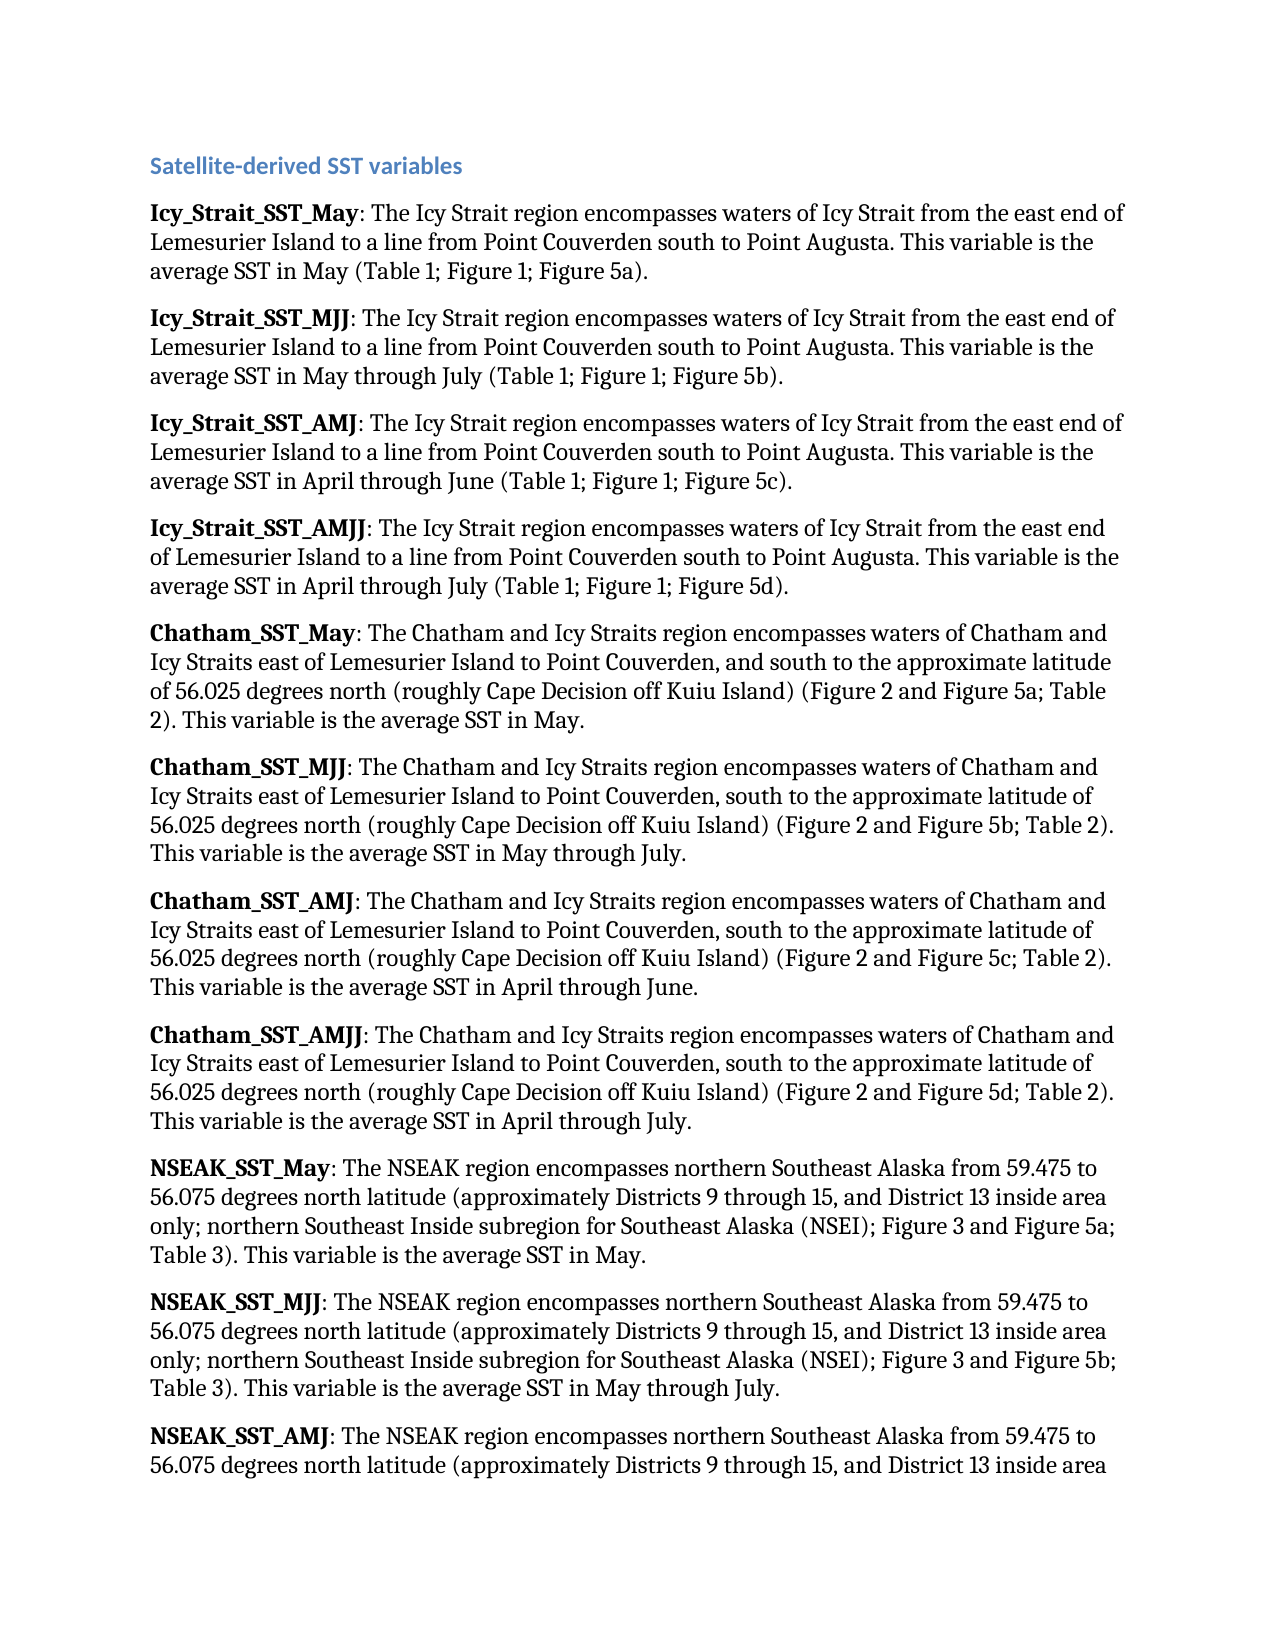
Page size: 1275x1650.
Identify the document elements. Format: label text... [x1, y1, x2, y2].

text Chatham_SST_AMJ: The Chatham and Icy Straits region encompasses waters of Chatham and Icy Straits east of Lemesurier Island to Point Couverden, south to the approximate latitude of 56.025 degrees north (roughly Cape Decision off Kuiu Island) (Figure 2 and Figure 5c; Table 2). This variable is the average SST in April through June. [150, 887, 1125, 1002]
text Icy_Strait_SST_MJJ: The Icy Strait region encompasses waters of Icy Strait from the east end of Lemesurier Island to a line from Point Couverden south to Point Augusta. This variable is the average SST in May through July (Table 1; Figure 1; Figure 5b). [150, 304, 1125, 391]
text Chatham_SST_MJJ: The Chatham and Icy Straits region encompasses waters of Chatham and Icy Straits east of Lemesurier Island to Point Couverden, south to the approximate latitude of 56.025 degrees north (roughly Cape Decision off Kuiu Island) (Figure 2 and Figure 5b; Table 2). This variable is the average SST in May through July. [150, 753, 1125, 868]
subtitle Satellite-derived SST variables [150, 150, 1125, 181]
text Chatham_SST_May: The Chatham and Icy Straits region encompasses waters of Chatham and Icy Straits east of Lemesurier Island to Point Couverden, and south to the approximate latitude of 56.025 degrees north (roughly Cape Decision off Kuiu Island) (Figure 2 and Figure 5a; Table 2). This variable is the average SST in May. [150, 619, 1125, 734]
text Icy_Strait_SST_May: The Icy Strait region encompasses waters of Icy Strait from the east end of Lemesurier Island to a line from Point Couverden south to Point Augusta. This variable is the average SST in May (Table 1; Figure 1; Figure 5a). [150, 199, 1125, 286]
text Chatham_SST_AMJJ: The Chatham and Icy Straits region encompasses waters of Chatham and Icy Straits east of Lemesurier Island to Point Couverden, south to the approximate latitude of 56.025 degrees north (roughly Cape Decision off Kuiu Island) (Figure 2 and Figure 5d; Table 2). This variable is the average SST in April through July. [150, 1021, 1125, 1136]
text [150, 1422, 1125, 1479]
text Icy_Strait_SST_AMJ: The Icy Strait region encompasses waters of Icy Strait from the east end of Lemesurier Island to a line from Point Couverden south to Point Augusta. This variable is the average SST in April through June (Table 1; Figure 1; Figure 5c). [150, 409, 1125, 496]
text NSEAK_SST_MJJ: The NSEAK region encompasses northern Southeast Alaska from 59.475 to 56.075 degrees north latitude (approximately Districts 9 through 15, and District 13 inside area only; northern Southeast Inside subregion for Southeast Alaska (NSEI); Figure 3 and Figure 5b; Table 3). This variable is the average SST in May through July. [150, 1288, 1125, 1403]
text NSEAK_SST_May: The NSEAK region encompasses northern Southeast Alaska from 59.475 to 56.075 degrees north latitude (approximately Districts 9 through 15, and District 13 inside area only; northern Southeast Inside subregion for Southeast Alaska (NSEI); Figure 3 and Figure 5a; Table 3). This variable is the average SST in May. [150, 1154, 1125, 1269]
text Icy_Strait_SST_AMJJ: The Icy Strait region encompasses waters of Icy Strait from the east end of Lemesurier Island to a line from Point Couverden south to Point Augusta. This variable is the average SST in April through July (Table 1; Figure 1; Figure 5d). [150, 514, 1125, 601]
